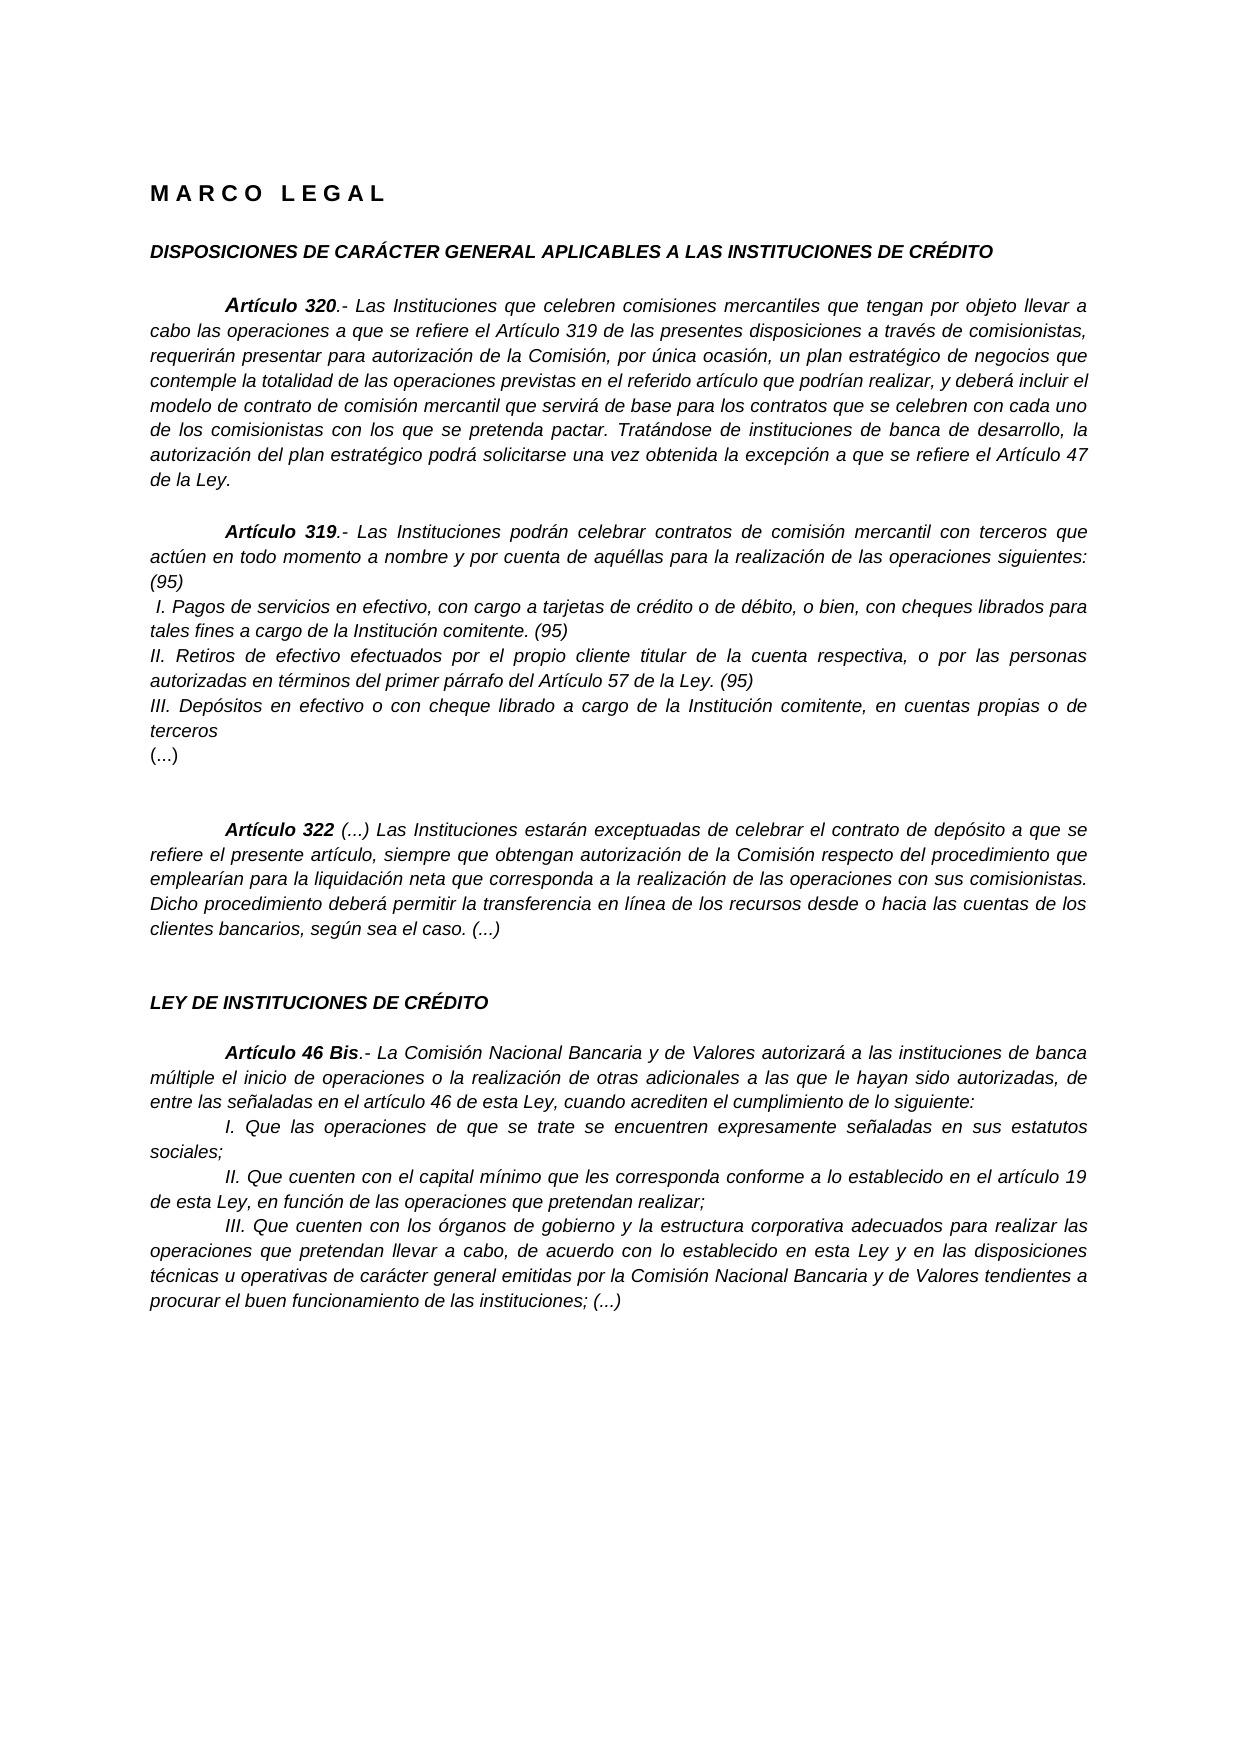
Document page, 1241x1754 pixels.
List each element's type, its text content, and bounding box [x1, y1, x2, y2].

text I. Que las operaciones de que se trate se encuentren expresamente señaladas en sus estatutos sociales; [150, 1116, 1090, 1162]
text M A R C O L E G A L [150, 180, 1090, 207]
text DISPOSICIONES DE CARÁCTER GENERAL APLICABLES A LAS INSTITUCIONES DE CRÉDITO [150, 241, 1090, 262]
text (...) [150, 744, 1090, 766]
text III. Que cuenten con los órganos de gobierno y la estructura corporativa adecuados para realizar las operaciones que pretendan llevar a cabo, de acuerdo con lo establecido en esta Ley y en las disposiciones técnicas u operativas de carácter general emitidas por la Comisión Nacional Bancaria y de Valores tendientes a procurar el buen funcionamiento de las instituciones; (...) [150, 1215, 1090, 1311]
text II. Retiros de efectivo efectuados por el propio cliente titular de la cuenta respectiva, o por las personas autorizadas en términos del primer párrafo del Artículo 57 de la Ley. (95) [150, 645, 1090, 691]
text LEY DE INSTITUCIONES DE CRÉDITO [150, 992, 1090, 1014]
text Artículo 46 Bis.- La Comisión Nacional Bancaria y de Valores autorizará a las instituciones de banca múltiple el inicio de operaciones o la realización de otras adicionales a las que le hayan sido autorizadas, de entre las señaladas en el artículo 46 de esta Ley, cuando acrediten el cumplimiento de lo siguiente: [150, 1042, 1090, 1113]
text II. Que cuenten con el capital mínimo que les corresponda conforme a lo establecido en el artículo 19 de esta Ley, en función de las operaciones que pretendan realizar; [150, 1166, 1090, 1212]
text Artículo 319.- Las Instituciones podrán celebrar contratos de comisión mercantil con terceros que actúen en todo momento a nombre y por cuenta de aquéllas para la realización de las operaciones siguientes: (95) [150, 521, 1090, 592]
text Artículo 320.- Las Instituciones que celebren comisiones mercantiles que tengan por objeto llevar a cabo las operaciones a que se refiere el Artículo 319 de las presentes disposiciones a través de comisionistas, requerirán presentar para autorización de la Comisión, por única ocasión, un plan estratégico de negocios que contemple la totalidad de las operaciones previstas en el referido artículo que podrían realizar, y deberá incluir el modelo de contrato de comisión mercantil que servirá de base para los contratos que se celebren con cada uno de los comisionistas con los que se pretenda pactar. Tratándose de instituciones de banca de desarrollo, la autorización del plan estratégico podrá solicitarse una vez obtenida la excepción a que se refiere el Artículo 47 de la Ley. [150, 293, 1090, 490]
text I. Pagos de servicios en efectivo, con cargo a tarjetas de crédito o de débito, o bien, con cheques librados para tales fines a cargo de la Institución comitente. (95) [150, 596, 1090, 642]
text Artículo 322 (...) Las Instituciones estarán exceptuadas de celebrar el contrato de depósito a que se refiere el presente artículo, siempre que obtengan autorización de la Comisión respecto del procedimiento que emplearían para la liquidación neta que corresponda a la realización de las operaciones con sus comisionistas. Dicho procedimiento deberá permitir la transferencia en línea de los recursos desde o hacia las cuentas de los clientes bancarios, según sea el caso. (...) [150, 819, 1090, 939]
text III. Depósitos en efectivo o con cheque librado a cargo de la Institución comitente, en cuentas propias o de terceros [150, 695, 1090, 741]
